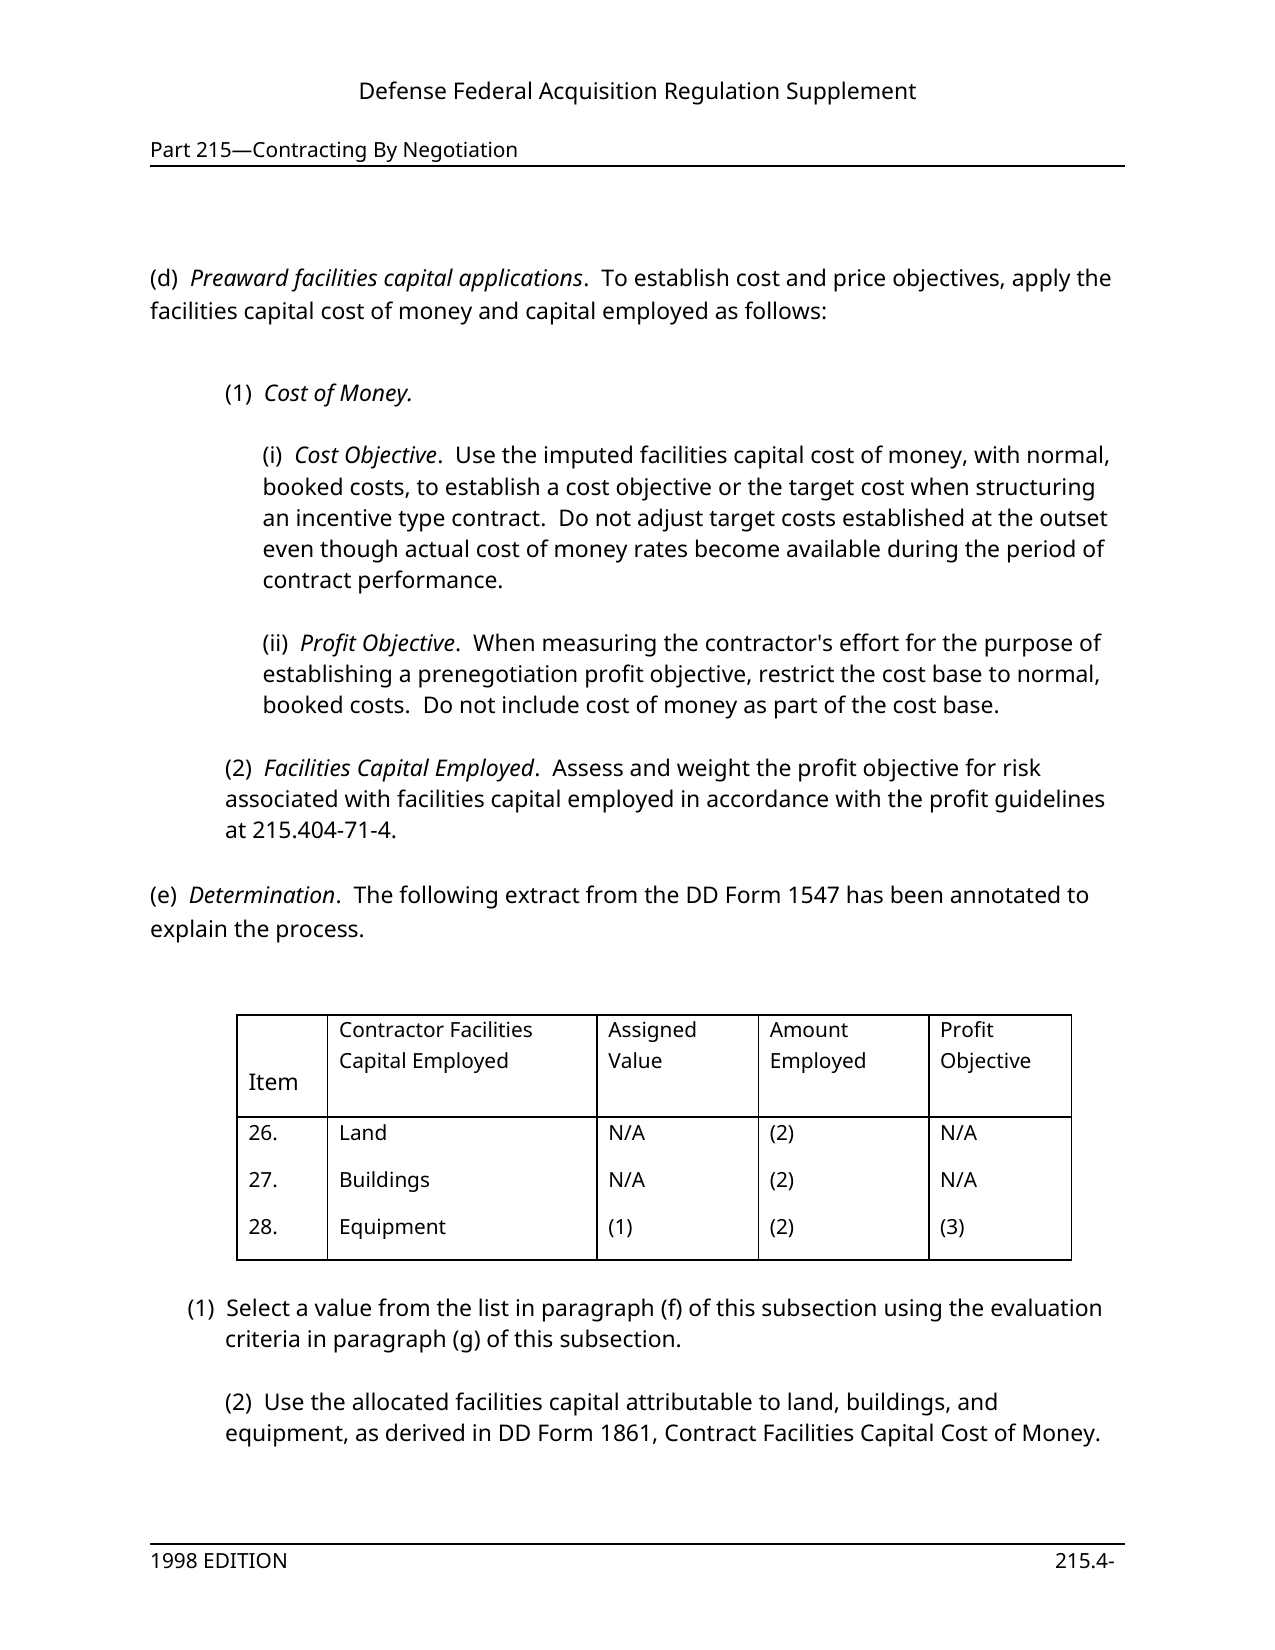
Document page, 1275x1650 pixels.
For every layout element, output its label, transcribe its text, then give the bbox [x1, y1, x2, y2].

table_cell (2) [759, 1212, 928, 1259]
list (e) Determination. The following extract from the DD Form 1547 has been annotated to explain the process. [150, 846, 1125, 944]
table_cell N/A [598, 1118, 758, 1165]
table_cell 27. [238, 1165, 327, 1212]
table_cell Land [328, 1118, 596, 1165]
list (1) Cost of Money. [187, 346, 1125, 408]
list (d) Preaward facilities capital applications. To establish cost and price objectives, apply the facilities capital cost of money and capital employed as follows: [150, 228, 1125, 327]
table_cell Equipment [328, 1212, 596, 1259]
table_cell N/A [930, 1118, 1071, 1165]
table_header Amount Employed [759, 1016, 928, 1116]
table_header Item [238, 1016, 327, 1116]
table_cell (2) [759, 1165, 928, 1212]
table_cell 26. [238, 1118, 327, 1165]
table_cell (2) [759, 1118, 928, 1165]
table_cell N/A [598, 1165, 758, 1212]
table_cell (1) [598, 1212, 758, 1259]
table_cell (3) [930, 1212, 1071, 1259]
table_cell Buildings [328, 1165, 596, 1212]
table_header Profit Objective [930, 1016, 1071, 1116]
table_header Contractor Facilities Capital Employed [328, 1016, 596, 1116]
list (i) Cost Objective. Use the imputed facilities capital cost of money, with normal, booked costs, to establish a cost objective or the target cost when structuring an incentive type contract. Do not adjust target costs established at the outset even though actual cost of money rates become available during the period of contract performance. [225, 408, 1125, 596]
list (2) Facilities Capital Employed. Assess and weight the profit objective for risk associated with facilities capital employed in accordance with the profit guidelines at 215.404-71-4. [187, 721, 1125, 846]
list (2) Use the allocated facilities capital attributable to land, buildings, and equipment, as derived in DD Form 1861, Contract Facilities Capital Cost of Money. [187, 1354, 1125, 1448]
list (1) Select a value from the list in paragraph (f) of this subsection using the evaluation criteria in paragraph (g) of this subsection. [187, 1292, 1125, 1354]
list (ii) Profit Objective. When measuring the contractor's effort for the purpose of establishing a prenegotiation profit objective, restrict the cost base to normal, booked costs. Do not include cost of money as part of the cost base. [225, 596, 1125, 721]
table_cell N/A [930, 1165, 1071, 1212]
table_header Assigned Value [598, 1016, 758, 1116]
table_cell 28. [238, 1212, 327, 1259]
